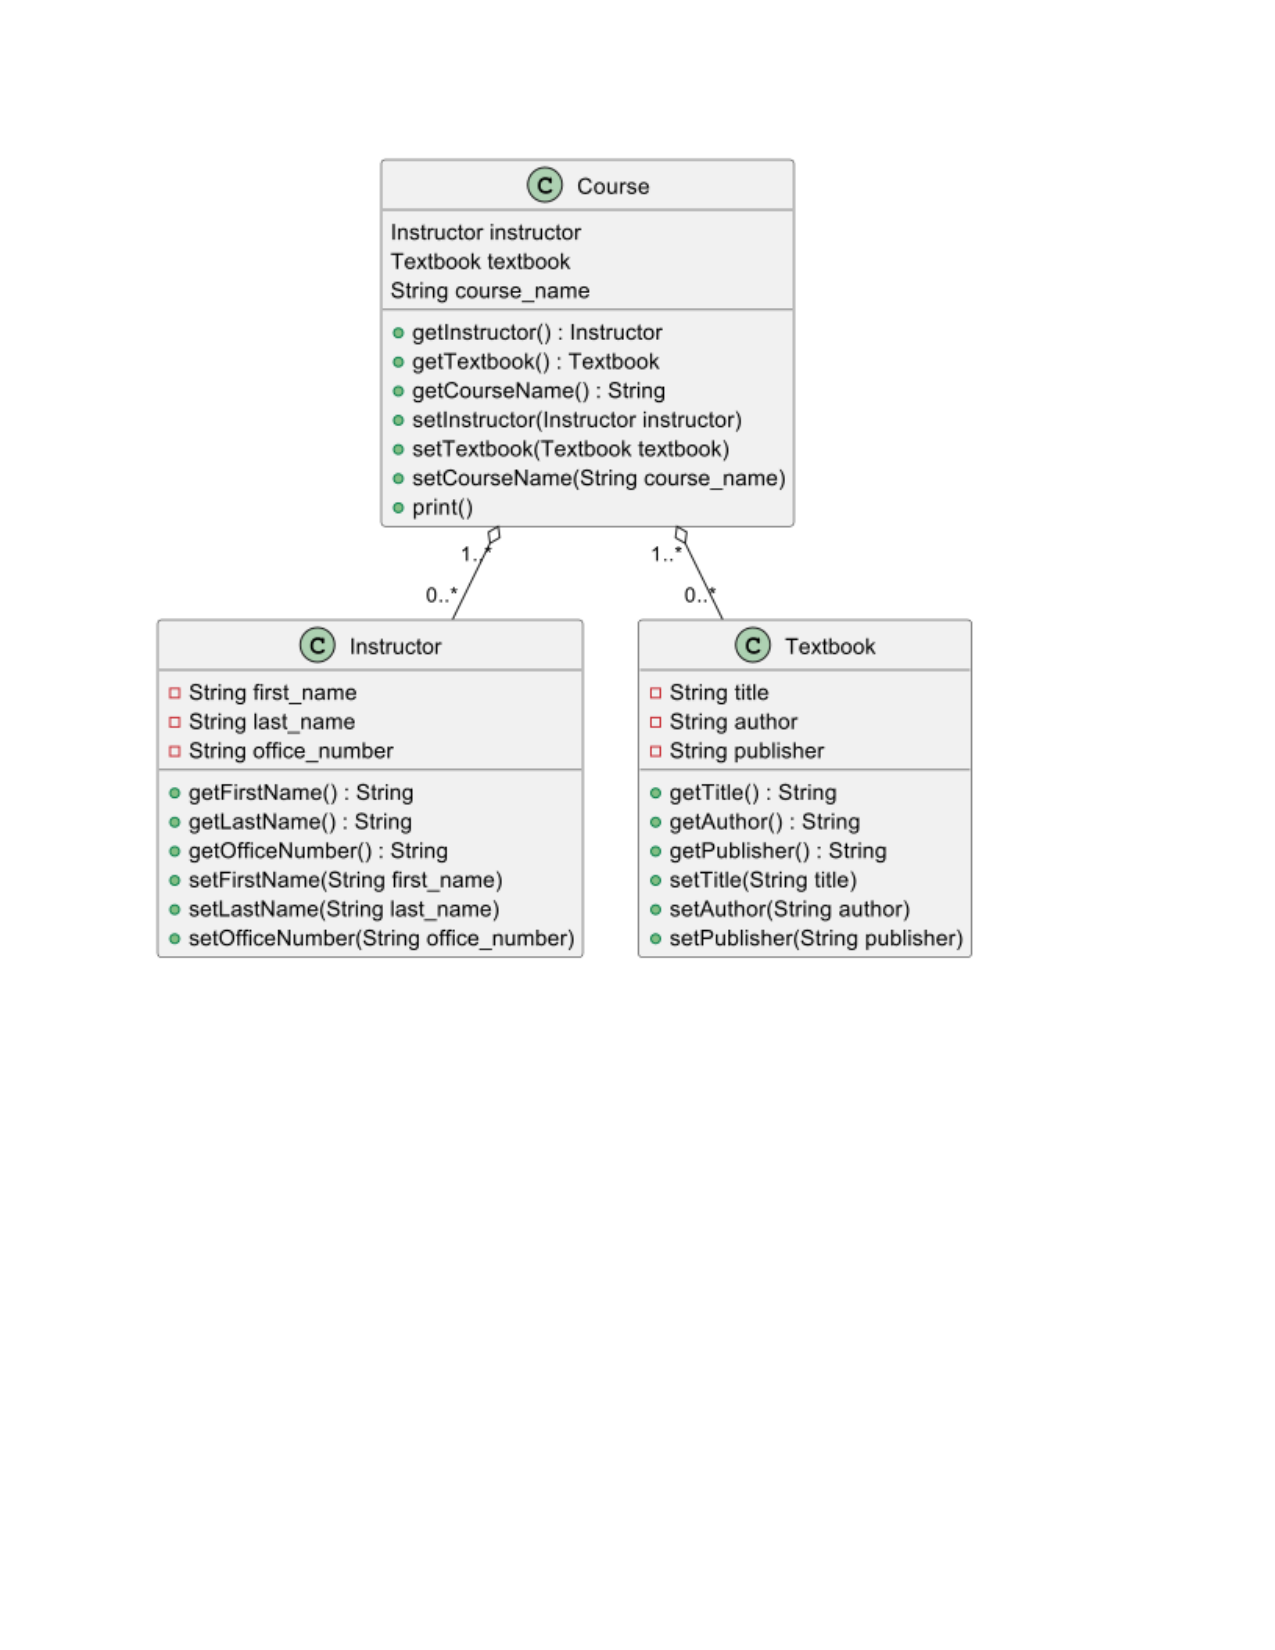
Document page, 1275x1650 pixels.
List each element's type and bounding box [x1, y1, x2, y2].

picture [150, 150, 982, 966]
